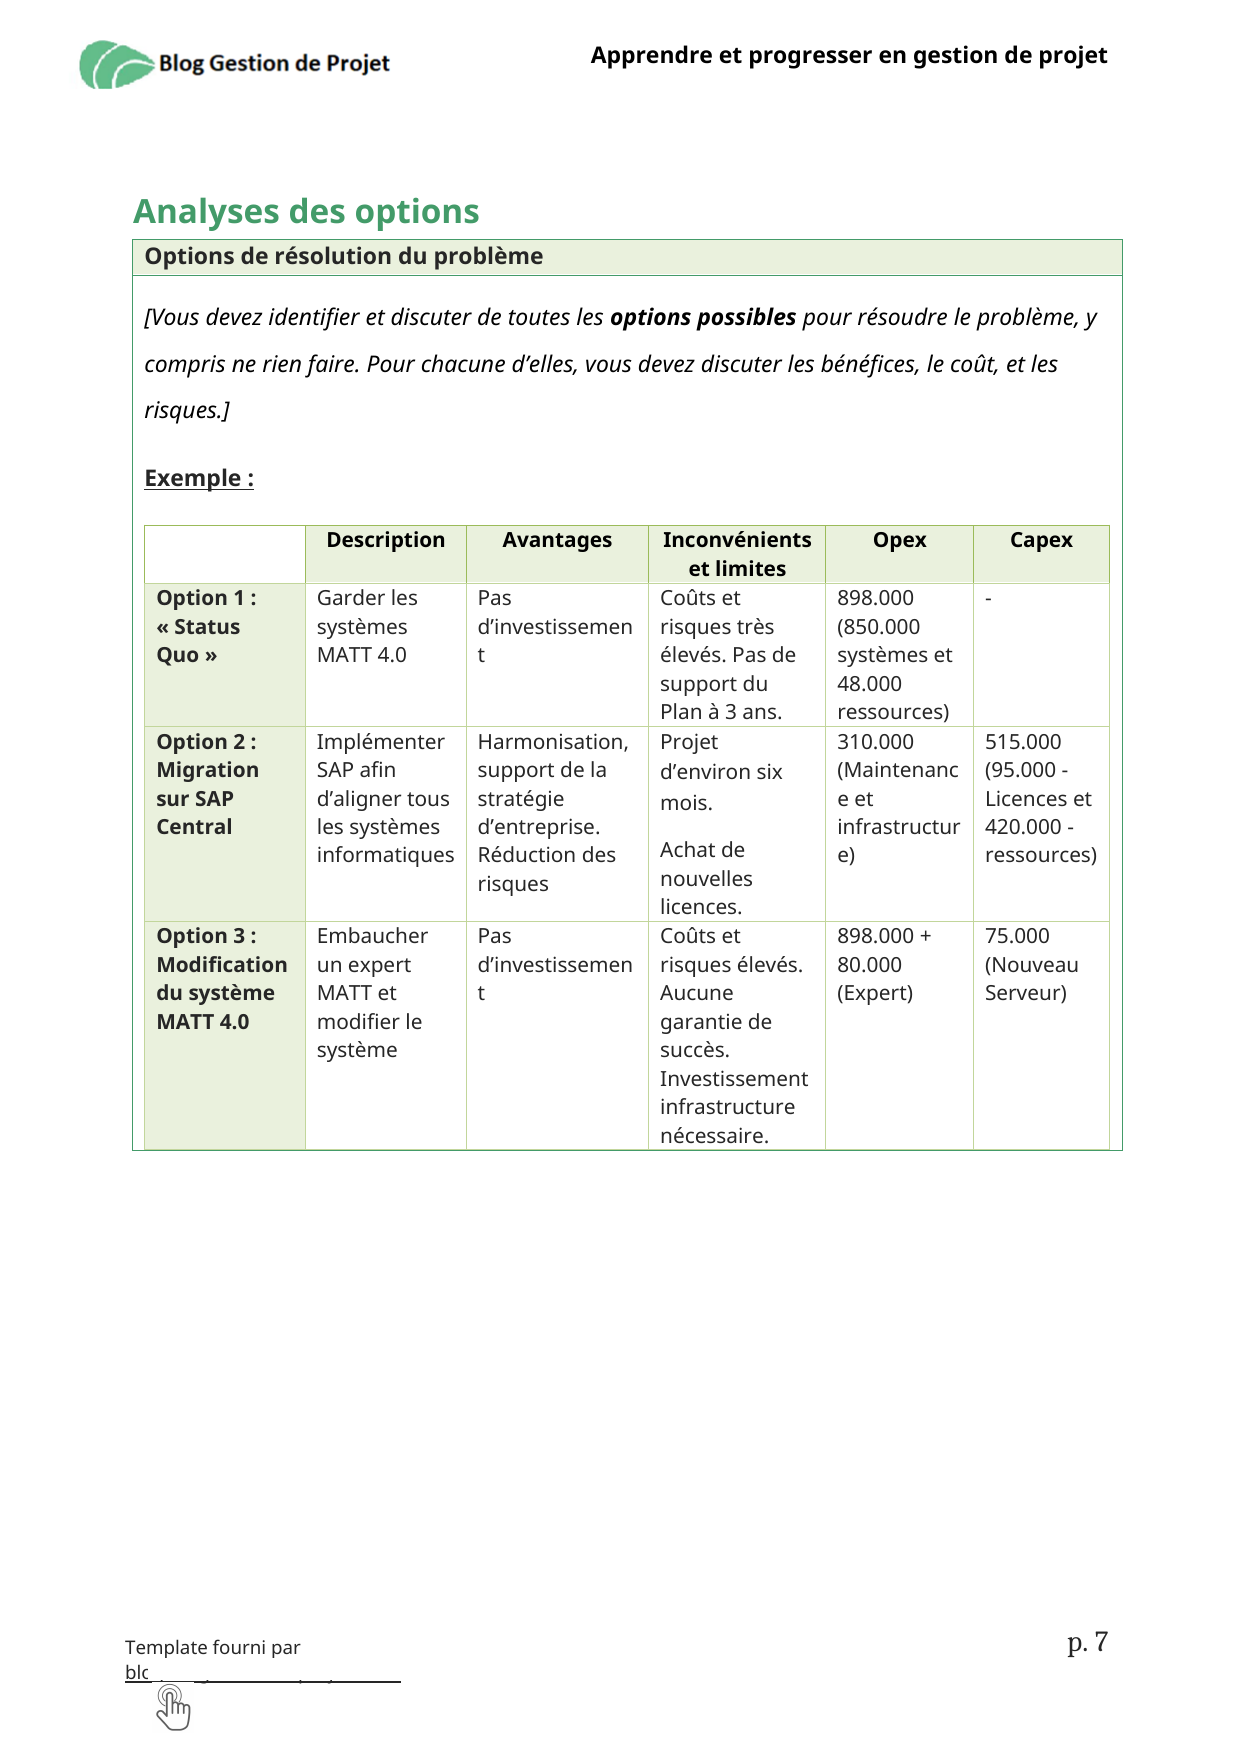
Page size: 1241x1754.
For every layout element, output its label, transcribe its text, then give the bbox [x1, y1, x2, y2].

table_cell [Vous devez identifier et discuter de toutes les options possibles pour résoudre le problème, y compris ne rien faire. Pour chacune d’elles, vous devez discuter les bénéfices, le coût, et les risques.] Exemple : [133, 276, 1122, 1150]
picture [152, 1682, 194, 1733]
table_header Options de résolution du problème [133, 240, 1122, 274]
picture [66, 36, 414, 92]
subtitle Analyses des options [133, 187, 1108, 233]
